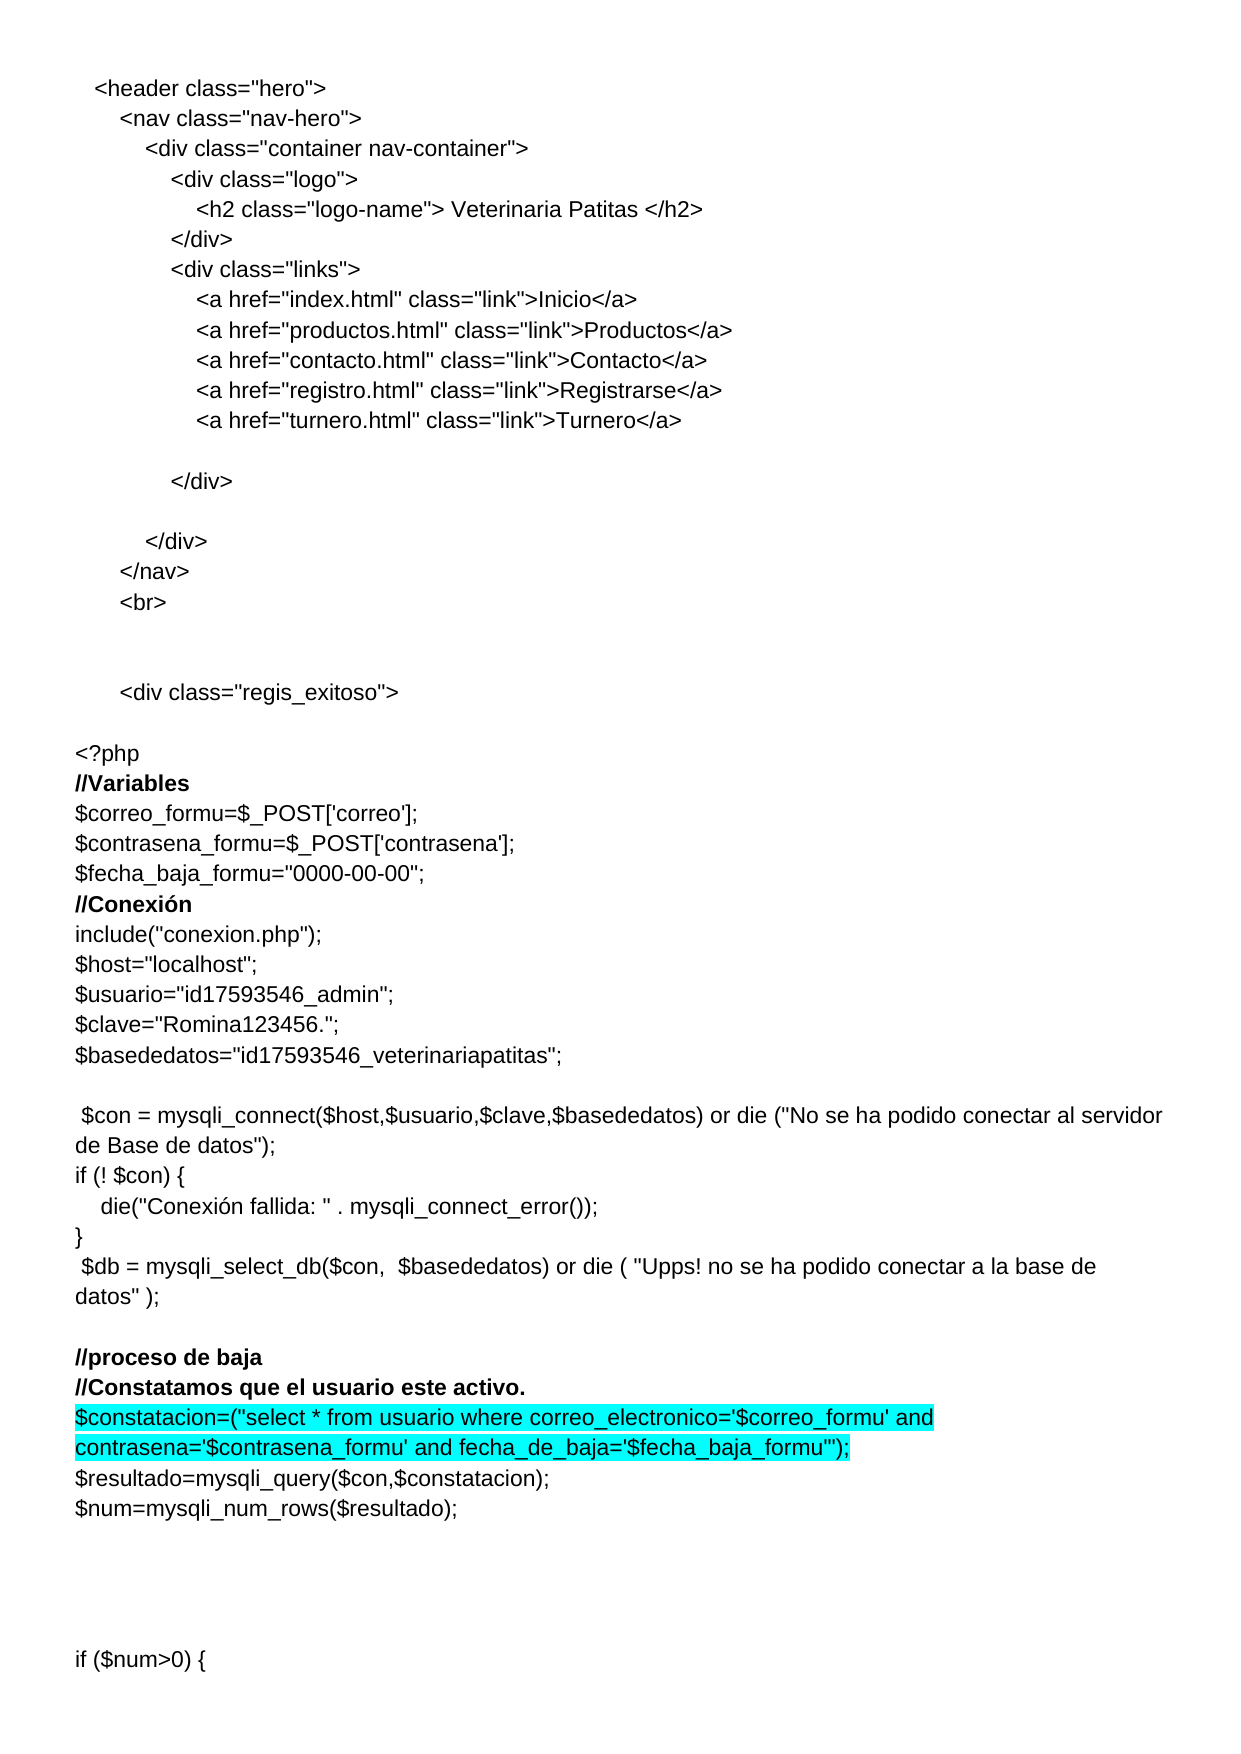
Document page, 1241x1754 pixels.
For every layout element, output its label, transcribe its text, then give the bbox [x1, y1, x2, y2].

text <?php [75, 739, 1165, 766]
text include("conexion.php"); [75, 921, 1165, 947]
text <header class="hero"> [75, 75, 1165, 101]
text <a href="turnero.html" class="link">Turnero</a> [75, 407, 1165, 434]
text $usuario="id17593546_admin"; [75, 981, 1165, 1008]
text $host="localhost"; [75, 951, 1165, 977]
text <br> [75, 588, 1165, 615]
text <a href="registro.html" class="link">Registrarse</a> [75, 377, 1165, 403]
text } [75, 1223, 1165, 1249]
text $fecha_baja_formu="0000-00-00"; [75, 860, 1165, 887]
text $db = mysqli_select_db($con, $basededatos) or die ( "Upps! no se ha podido conectar a la base de datos" ); [75, 1253, 1165, 1310]
text <div class="container nav-container"> [75, 135, 1165, 162]
text </nav> [75, 558, 1165, 585]
text <nav class="nav-hero"> [75, 105, 1165, 132]
text </div> [75, 468, 1165, 494]
text //proceso de baja [75, 1344, 1165, 1370]
text $correo_formu=$_POST['correo']; [75, 800, 1165, 826]
text <a href="productos.html" class="link">Productos</a> [75, 317, 1165, 343]
text $resultado=mysqli_query($con,$constatacion); [75, 1464, 1165, 1491]
text $clave="Romina123456."; [75, 1011, 1165, 1038]
text </div> [75, 528, 1165, 554]
text <h2 class="logo-name"> Veterinaria Patitas </h2> [75, 196, 1165, 222]
text <div class="links"> [75, 256, 1165, 283]
text $constatacion=("select * from usuario where correo_electronico='$correo_formu' and contrasena='$contrasena_formu' and fecha_de_baja='$fecha_baja_formu'"); [75, 1404, 1165, 1461]
text $con = mysqli_connect($host,$usuario,$clave,$basededatos) or die ("No se ha podido conectar al servidor de Base de datos"); [75, 1102, 1165, 1159]
text <a href="index.html" class="link">Inicio</a> [75, 286, 1165, 313]
text //Variables [75, 770, 1165, 796]
text die("Conexión fallida: " . mysqli_connect_error()); [75, 1193, 1165, 1219]
text //Conexión [75, 891, 1165, 917]
text </div> [75, 226, 1165, 252]
text if (! $con) { [75, 1162, 1165, 1189]
text $basededatos="id17593546_veterinariapatitas"; [75, 1042, 1165, 1068]
text $contrasena_formu=$_POST['contrasena']; [75, 830, 1165, 857]
text <a href="contacto.html" class="link">Contacto</a> [75, 347, 1165, 373]
text <div class="regis_exitoso"> [75, 679, 1165, 706]
text if ($num>0) { [75, 1646, 1165, 1672]
text $num=mysqli_num_rows($resultado); [75, 1495, 1165, 1521]
text //Constatamos que el usuario este activo. [75, 1374, 1165, 1400]
text <div class="logo"> [75, 166, 1165, 192]
